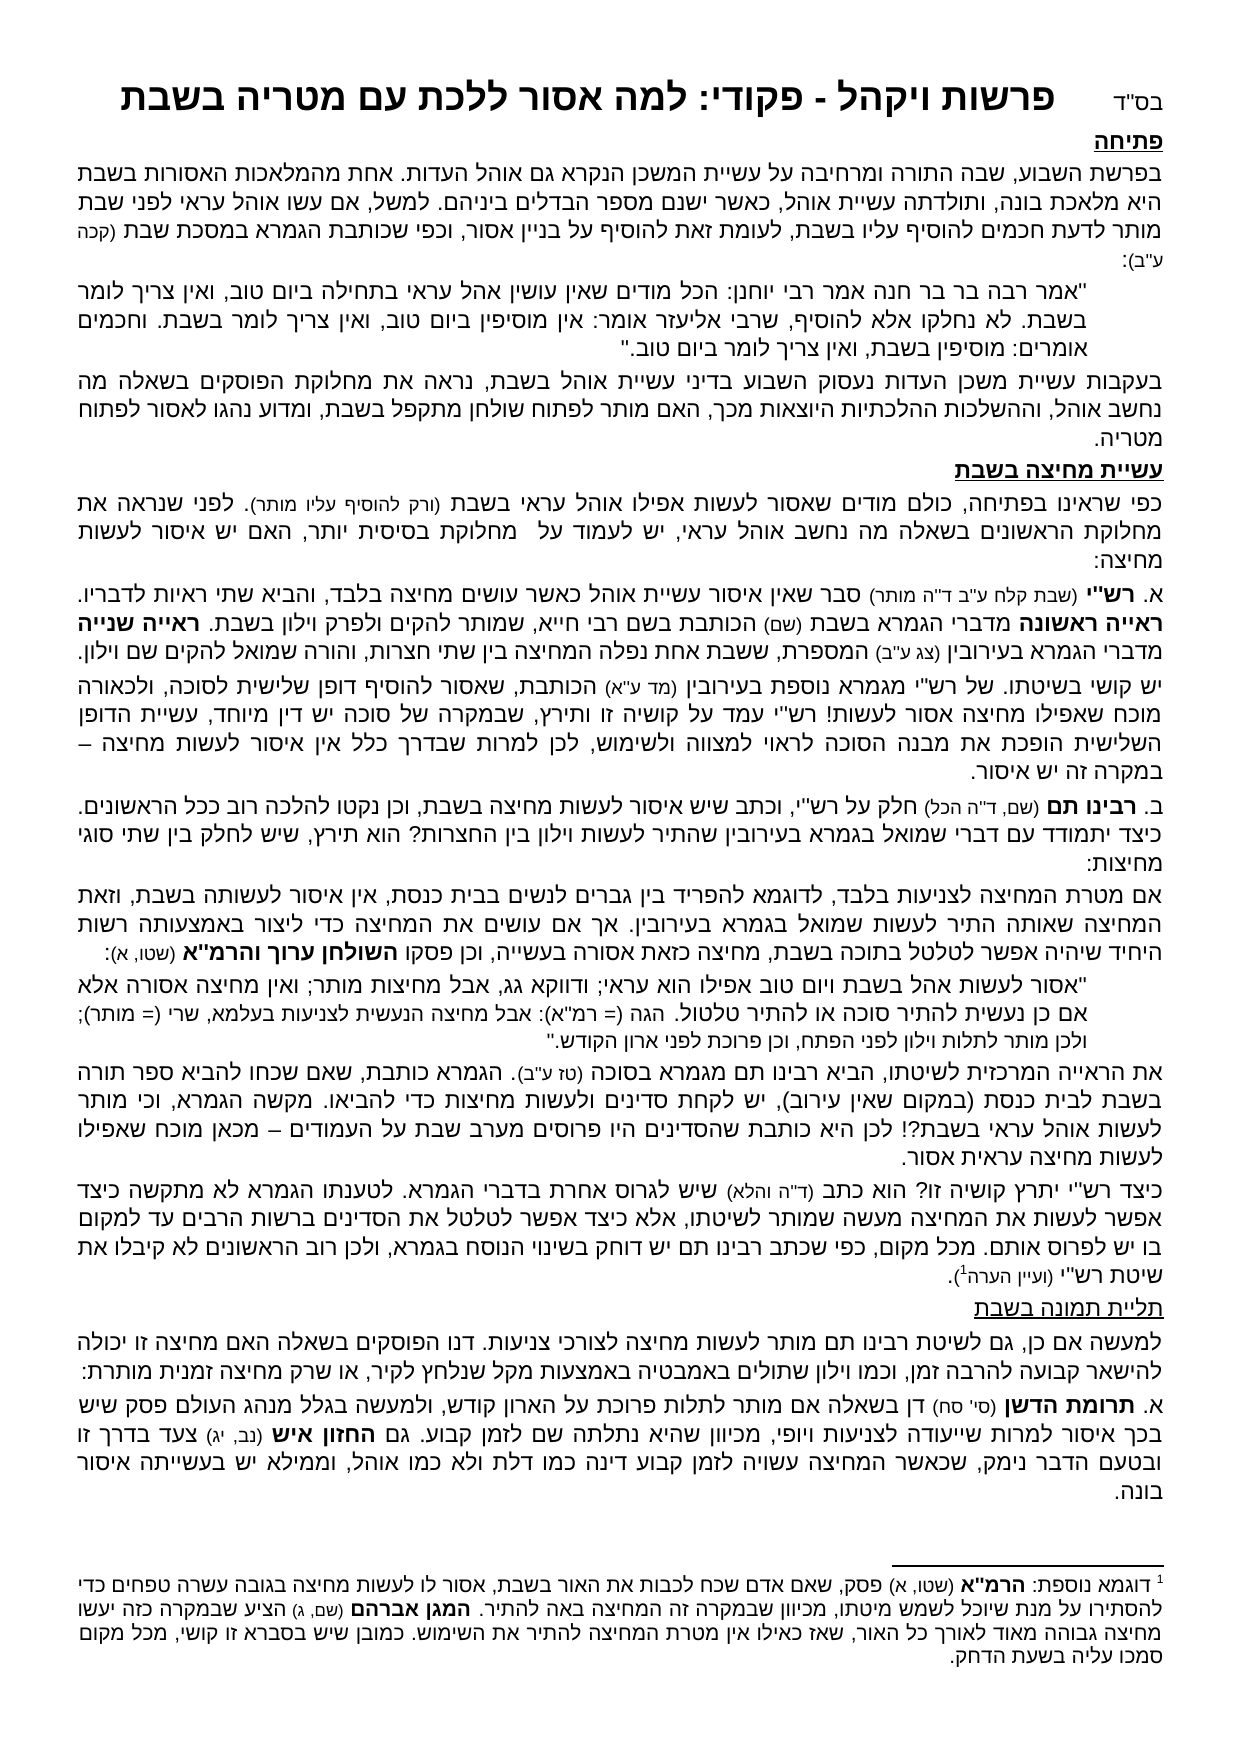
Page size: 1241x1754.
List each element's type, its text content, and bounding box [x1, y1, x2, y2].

text א. תרומת הדשן (סי' סח) דן בשאלה אם מותר לתלות פרוכת על הארון קודש, ולמעשה בגלל מנהג העולם פסק שיש בכך איסור למרות שייעודה לצניעות ויופי, מכיוון שהיא נתלתה שם לזמן קבוע. גם החזון איש (נב, יג) צעד בדרך זו ובטעם הדבר נימק, שכאשר המחיצה עשויה לזמן קבוע דינה כמו דלת ולא כמו אוהל, וממילא יש בעשייתה איסור בונה. [77, 1392, 1163, 1504]
text כפי שראינו בפתיחה, כולם מודים שאסור לעשות אפילו אוהל עראי בשבת (ורק להוסיף עליו מותר). לפני שנראה את מחלוקת הראשונים בשאלה מה נחשב אוהל עראי, יש לעמוד על מחלוקת בסיסית יותר, האם יש איסור לעשות מחיצה: [77, 490, 1163, 573]
text ''אסור לעשות אהל בשבת ויום טוב אפילו הוא עראי; ודווקא גג, אבל מחיצות מותר; ואין מחיצה אסורה אלא אם כן נעשית להתיר סוכה או להתיר טלטול. הגה (= רמ''א): אבל מחיצה הנעשית לצניעות בעלמא, שרי (= מותר); ולכן מותר לתלות וילון לפני הפתח, וכן פרוכת לפני ארון הקודש.'' [77, 972, 1088, 1053]
text תליית תמונה בשבת [77, 1294, 1163, 1321]
text עשיית מחיצה בשבת [77, 457, 1163, 484]
text למעשה אם כן, גם לשיטת רבינו תם מותר לעשות מחיצה לצורכי צניעות. דנו הפוסקים בשאלה האם מחיצה זו יכולה להישאר קבועה להרבה זמן, וכמו וילון שתולים באמבטיה באמצעות מקל שנלחץ לקיר, או שרק מחיצה זמנית מותרת: [77, 1329, 1163, 1384]
text בס''ד פרשות ויקהל - פקודי: למה אסור ללכת עם מטריה בשבת [77, 75, 1163, 118]
text כיצד רש''י יתרץ קושיה זו? הוא כתב (ד''ה והלא) שיש לגרוס אחרת בדברי הגמרא. לטענתו הגמרא לא מתקשה כיצד אפשר לעשות את המחיצה מעשה שמותר לשיטתו, אלא כיצד אפשר לטלטל את הסדינים ברשות הרבים עד למקום בו יש לפרוס אותם. מכל מקום, כפי שכתב רבינו תם יש דוחק בשינוי הנוסח בגמרא, ולכן רוב הראשונים לא קיבלו את שיטת רש''י (ועיין הערה). [77, 1177, 1163, 1288]
text ''אמר רבה בר בר חנה אמר רבי יוחנן: הכל מודים שאין עושין אהל עראי בתחילה ביום טוב, ואין צריך לומר בשבת. לא נחלקו אלא להוסיף, שרבי אליעזר אומר: אין מוסיפין ביום טוב, ואין צריך לומר בשבת. וחכמים אומרים: מוסיפין בשבת, ואין צריך לומר ביום טוב.'' [77, 278, 1088, 362]
text פתיחה [77, 128, 1163, 154]
text יש קושי בשיטתו. של רש"י מגמרא נוספת בעירובין (מד ע''א) הכותבת, שאסור להוסיף דופן שלישית לסוכה, ולכאורה מוכח שאפילו מחיצה אסור לעשות! רש''י עמד על קושיה זו ותירץ, שבמקרה של סוכה יש דין מיוחד, עשיית הדופן השלישית הופכת את מבנה הסוכה לראוי למצווה ולשימוש, לכן למרות שבדרך כלל אין איסור לעשות מחיצה – במקרה זה יש איסור. [77, 673, 1163, 785]
text אם מטרת המחיצה לצניעות בלבד, לדוגמא להפריד בין גברים לנשים בבית כנסת, אין איסור לעשותה בשבת, וזאת המחיצה שאותה התיר לעשות שמואל בגמרא בעירובין. אך אם עושים את המחיצה כדי ליצור באמצעותה רשות היחיד שיהיה אפשר לטלטל בתוכה בשבת, מחיצה כזאת אסורה בעשייה, וכן פסקו השולחן ערוך והרמ''א (שטו, א): [77, 882, 1163, 966]
text בעקבות עשיית משכן העדות נעסוק השבוע בדיני עשיית אוהל בשבת, נראה את מחלוקת הפוסקים בשאלה מה נחשב אוהל, וההשלכות ההלכתיות היוצאות מכך, האם מותר לפתוח שולחן מתקפל בשבת, ומדוע נהגו לאסור לפתוח מטריה. [77, 368, 1163, 451]
text בפרשת השבוע, שבה התורה ומרחיבה על עשיית המשכן הנקרא גם אוהל העדות. אחת מהמלאכות האסורות בשבת היא מלאכת בונה, ותולדתה עשיית אוהל, כאשר ישנם מספר הבדלים ביניהם. למשל, אם עשו אוהל עראי לפני שבת מותר לדעת חכמים להוסיף עליו בשבת, לעומת זאת להוסיף על בניין אסור, וכפי שכותבת הגמרא במסכת שבת (קכה ע''ב): [77, 160, 1163, 272]
text ב. רבינו תם (שם, ד''ה הכל) חלק על רש''י, וכתב שיש איסור לעשות מחיצה בשבת, וכן נקטו להלכה רוב ככל הראשונים. כיצד יתמודד עם דברי שמואל בגמרא בעירובין שהתיר לעשות וילון בין החצרות? הוא תירץ, שיש לחלק בין שתי סוגי מחיצות: [77, 793, 1163, 876]
text את הראייה המרכזית לשיטתו, הביא רבינו תם מגמרא בסוכה (טז ע''ב). הגמרא כותבת, שאם שכחו להביא ספר תורה בשבת לבית כנסת (במקום שאין עירוב), יש לקחת סדינים ולעשות מחיצות כדי להביאו. מקשה הגמרא, וכי מותר לעשות אוהל עראי בשבת?! לכן היא כותבת שהסדינים היו פרוסים מערב שבת על העמודים – מכאן מוכח שאפילו לעשות מחיצה עראית אסור. [77, 1059, 1163, 1170]
text א. רש''י (שבת קלח ע''ב ד''ה מותר) סבר שאין איסור עשיית אוהל כאשר עושים מחיצה בלבד, והביא שתי ראיות לדבריו. ראייה ראשונה מדברי הגמרא בשבת (שם) הכותבת בשם רבי חייא, שמותר להקים ולפרק וילון בשבת. ראייה שנייה מדברי הגמרא בעירובין (צג ע''ב) המספרת, ששבת אחת נפלה המחיצה בין שתי חצרות, והורה שמואל להקים שם וילון. [77, 581, 1163, 665]
